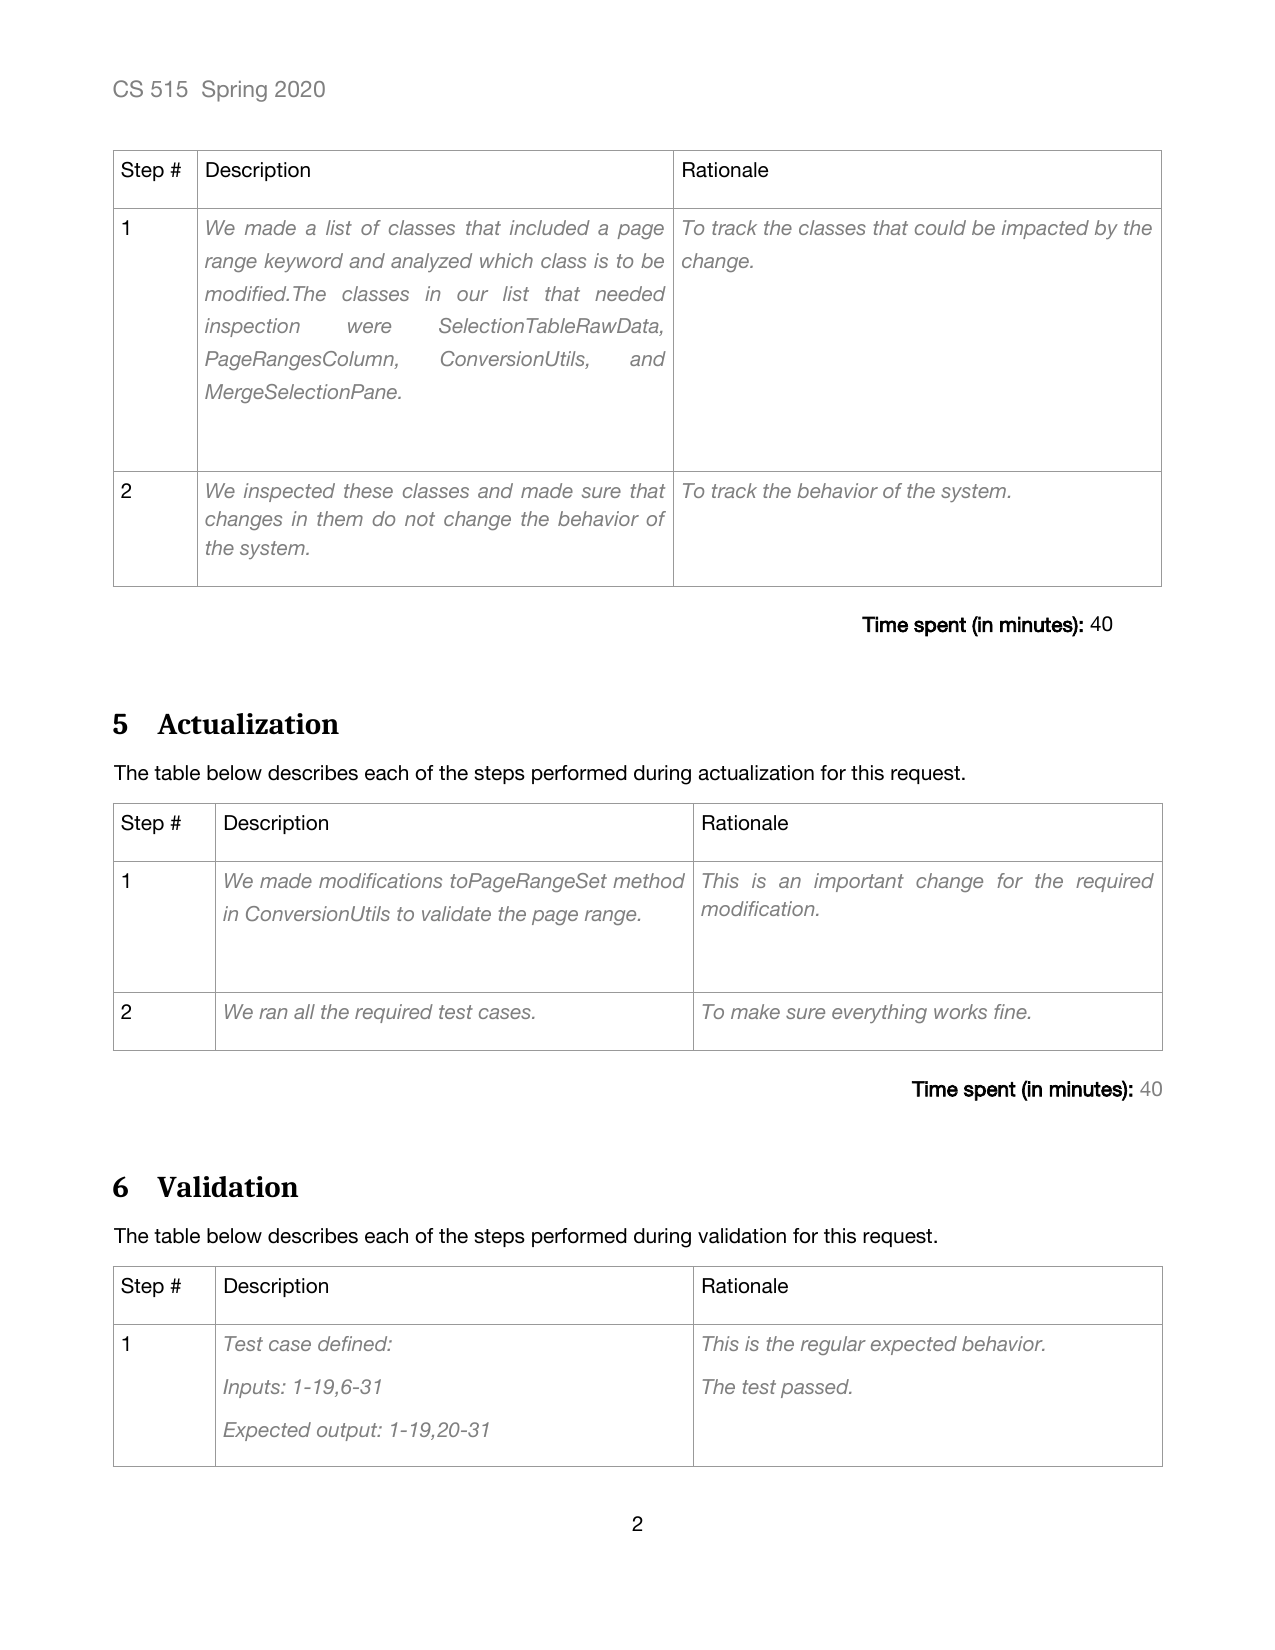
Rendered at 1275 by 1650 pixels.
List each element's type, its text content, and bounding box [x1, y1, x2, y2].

text The table below describes each of the steps performed during actualization for this request. [114, 759, 1162, 786]
table_header Rationale [694, 1267, 1162, 1324]
table_cell This is an important change for the required modification. [694, 862, 1162, 992]
table_cell To make sure everything works fine. [694, 993, 1162, 1050]
table_cell 2 [114, 472, 197, 586]
text The table below describes each of the steps performed during validation for this request. [114, 1223, 1162, 1249]
table_header Description [216, 1267, 693, 1324]
table_cell This is the regular expected behavior. The test passed. [694, 1325, 1162, 1466]
table_cell We made a list of classes that included a page range keyword and analyzed which class is to be modified.The classes in our list that needed inspection were SelectionTableRawData, PageRangesColumn, ConversionUtils, and MergeSelectionPane. [198, 209, 673, 471]
table_cell 1 [114, 1325, 215, 1466]
table_cell Test case defined: Inputs: 1-19,6-31 Expected output: 1-19,20-31 [216, 1325, 693, 1466]
table_cell To track the behavior of the system. [674, 472, 1161, 586]
subtitle Actualization [112, 707, 1162, 742]
text Time spent (in minutes): 40 [114, 1076, 1162, 1102]
table_header Step # [114, 151, 197, 208]
table_header Rationale [674, 151, 1161, 208]
table_cell We made modifications toPageRangeSet method in ConversionUtils to validate the page range. [216, 862, 693, 992]
table_header Step # [114, 804, 215, 861]
table_cell We inspected these classes and made sure that changes in them do not change the behavior of the system. [198, 472, 673, 586]
table_cell 1 [114, 209, 197, 471]
table_header Description [216, 804, 693, 861]
text Time spent (in minutes): 40 [862, 612, 1162, 638]
table_header Step # [114, 1267, 215, 1324]
subtitle Validation [112, 1170, 1162, 1205]
table_header Rationale [694, 804, 1162, 861]
table_cell To track the classes that could be impacted by the change. [674, 209, 1161, 471]
table_cell 2 [114, 993, 215, 1050]
table_cell 1 [114, 862, 215, 992]
table_cell We ran all the required test cases. [216, 993, 693, 1050]
table_header Description [198, 151, 673, 208]
